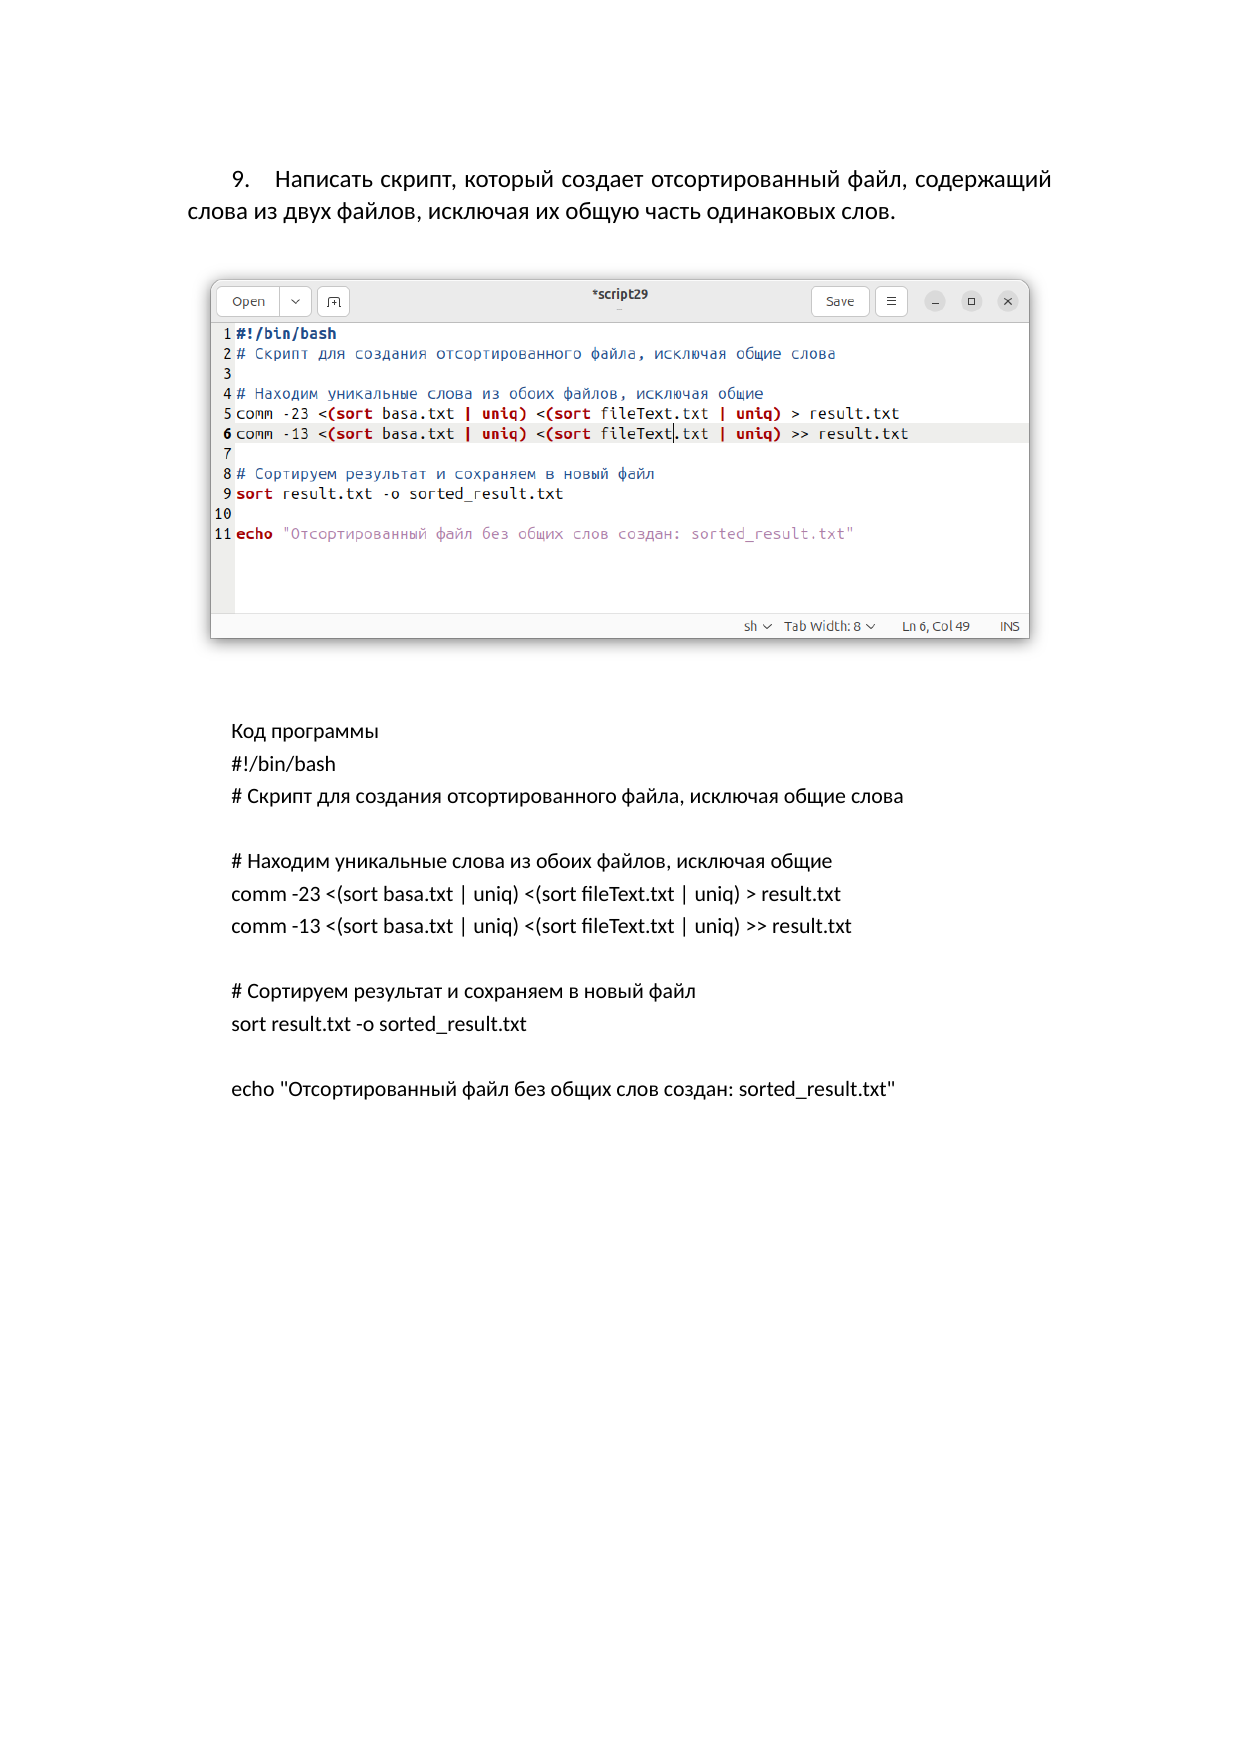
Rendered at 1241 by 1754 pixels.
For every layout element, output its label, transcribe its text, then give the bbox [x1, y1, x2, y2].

list # Скрипт для создания отсортированного файла, исключая общие слова [231, 779, 1053, 812]
picture [187, 259, 1052, 664]
list comm -23 <(sort basa.txt | uniq) <(sort fileText.txt | uniq) > result.txt [231, 877, 1053, 909]
list sort result.txt -o sorted_result.txt [231, 1007, 1053, 1039]
list # Сортируем результат и сохраняем в новый файл [231, 974, 1053, 1007]
list # Находим уникальные слова из обоих файлов, исключая общие [231, 844, 1053, 877]
list echo "Отсортированный файл без общих слов создан: sorted_result.txt" [231, 1072, 1053, 1104]
list comm -13 <(sort basa.txt | uniq) <(sort fileText.txt | uniq) >> result.txt [231, 909, 1053, 942]
list Код программы [231, 714, 1053, 747]
list #!/bin/bash [231, 747, 1053, 779]
list Написать скрипт, который создает отсортированный файл, содержащий слова из двух файлов, исключая их общую часть одинаковых слов. [187, 162, 1053, 227]
